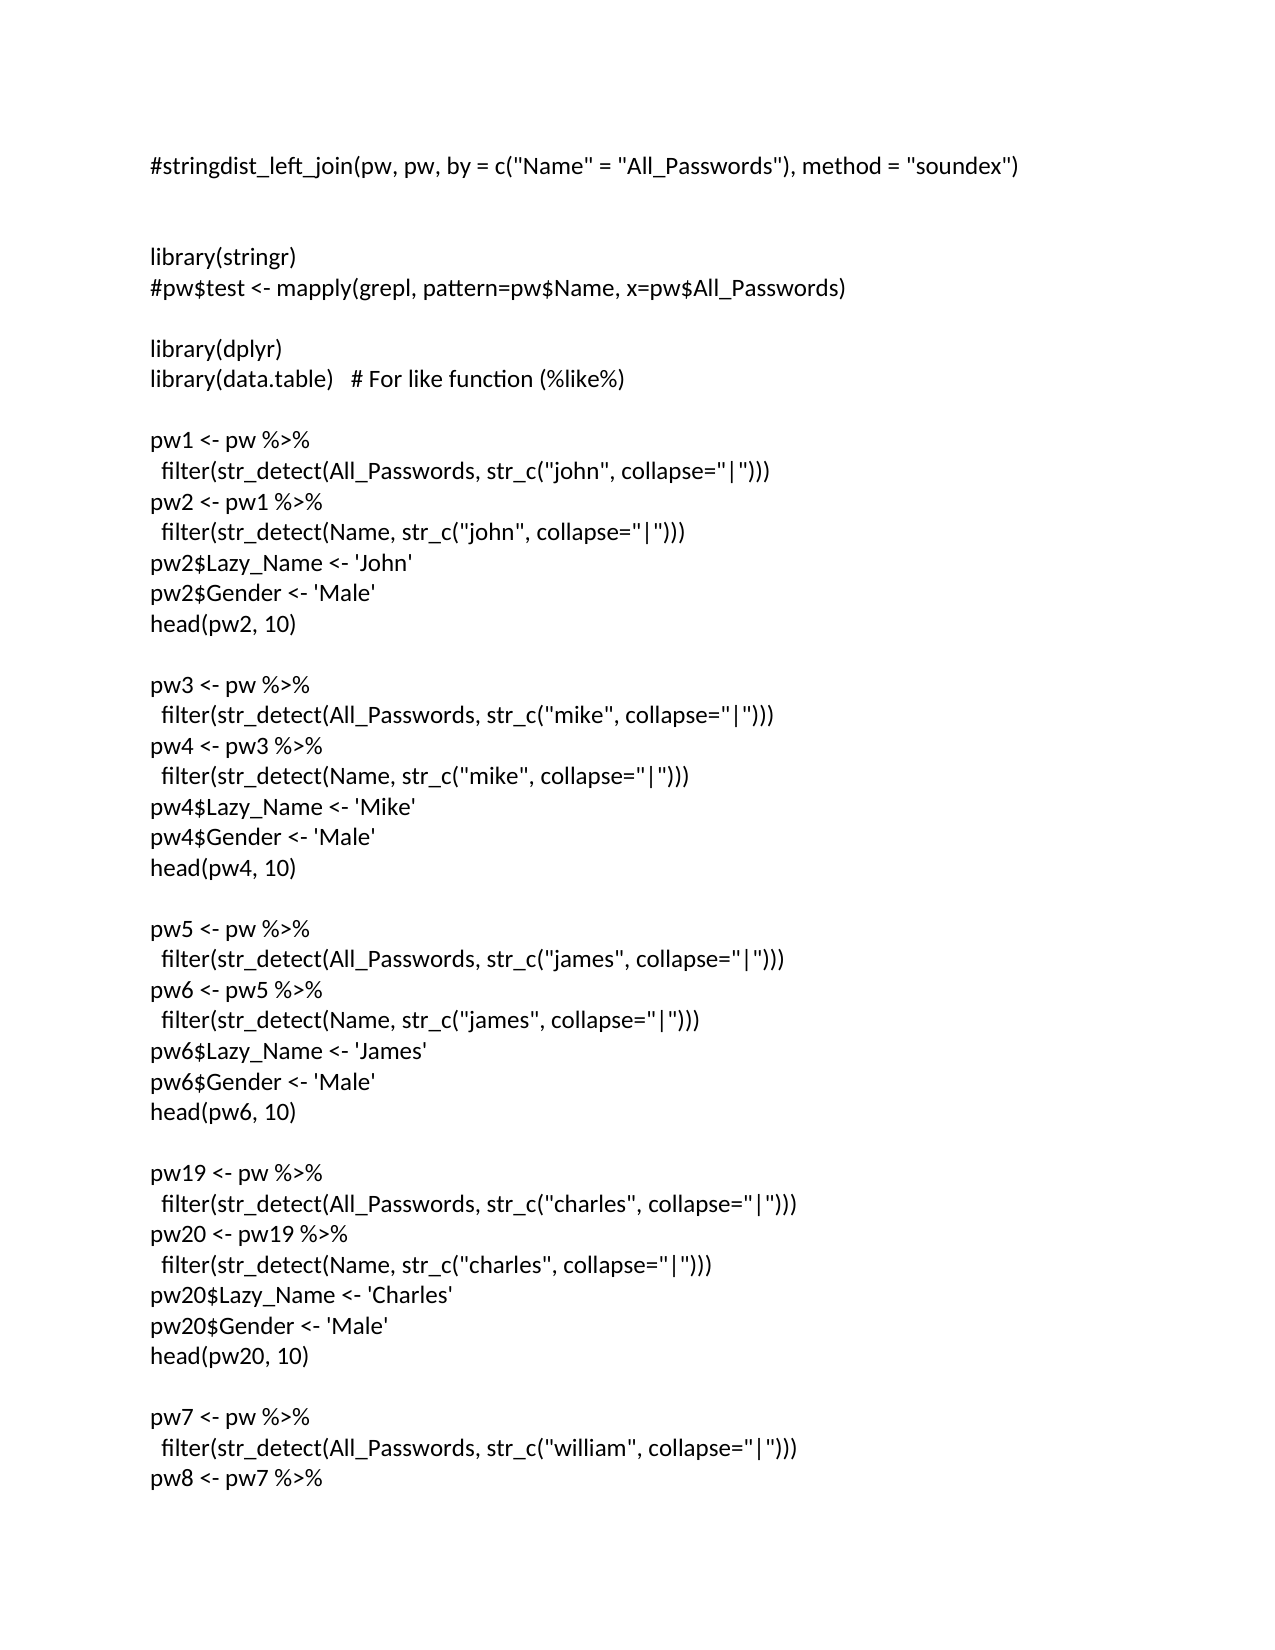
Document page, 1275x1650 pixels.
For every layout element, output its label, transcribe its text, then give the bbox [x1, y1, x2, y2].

text filter(str_detect(Name, str_c("john", collapse="|"))) [150, 516, 1125, 547]
text pw6 <- pw5 %>% [150, 974, 1125, 1004]
text #pw$test <- mapply(grepl, pattern=pw$Name, x=pw$All_Passwords) [150, 272, 1125, 303]
text pw1 <- pw %>% [150, 425, 1125, 455]
text pw4 <- pw3 %>% [150, 730, 1125, 760]
text pw20 <- pw19 %>% [150, 1218, 1125, 1249]
text filter(str_detect(All_Passwords, str_c("charles", collapse="|"))) [150, 1188, 1125, 1218]
text library(dplyr) [150, 333, 1125, 364]
text pw6$Gender <- 'Male' [150, 1066, 1125, 1096]
text pw7 <- pw %>% [150, 1401, 1125, 1432]
text pw6$Lazy_Name <- 'James' [150, 1035, 1125, 1066]
text head(pw20, 10) [150, 1340, 1125, 1371]
text pw4$Gender <- 'Male' [150, 821, 1125, 852]
text pw3 <- pw %>% [150, 669, 1125, 699]
text pw8 <- pw7 %>% [150, 1462, 1125, 1493]
text filter(str_detect(Name, str_c("charles", collapse="|"))) [150, 1249, 1125, 1279]
text filter(str_detect(All_Passwords, str_c("john", collapse="|"))) [150, 455, 1125, 486]
text pw5 <- pw %>% [150, 913, 1125, 943]
text filter(str_detect(All_Passwords, str_c("james", collapse="|"))) [150, 943, 1125, 974]
text pw2$Lazy_Name <- 'John' [150, 547, 1125, 577]
text pw2$Gender <- 'Male' [150, 577, 1125, 608]
text pw19 <- pw %>% [150, 1157, 1125, 1188]
text head(pw4, 10) [150, 852, 1125, 882]
text filter(str_detect(Name, str_c("mike", collapse="|"))) [150, 760, 1125, 791]
text filter(str_detect(Name, str_c("james", collapse="|"))) [150, 1004, 1125, 1035]
text filter(str_detect(All_Passwords, str_c("mike", collapse="|"))) [150, 699, 1125, 730]
text head(pw2, 10) [150, 608, 1125, 638]
text pw4$Lazy_Name <- 'Mike' [150, 791, 1125, 821]
text pw20$Lazy_Name <- 'Charles' [150, 1279, 1125, 1310]
text pw20$Gender <- 'Male' [150, 1310, 1125, 1340]
text filter(str_detect(All_Passwords, str_c("william", collapse="|"))) [150, 1432, 1125, 1462]
text #stringdist_left_join(pw, pw, by = c("Name" = "All_Passwords"), method = "soundex") [150, 150, 1125, 181]
text pw2 <- pw1 %>% [150, 486, 1125, 516]
text library(stringr) [150, 242, 1125, 272]
text head(pw6, 10) [150, 1096, 1125, 1127]
text library(data.table) # For like function (%like%) [150, 364, 1125, 394]
